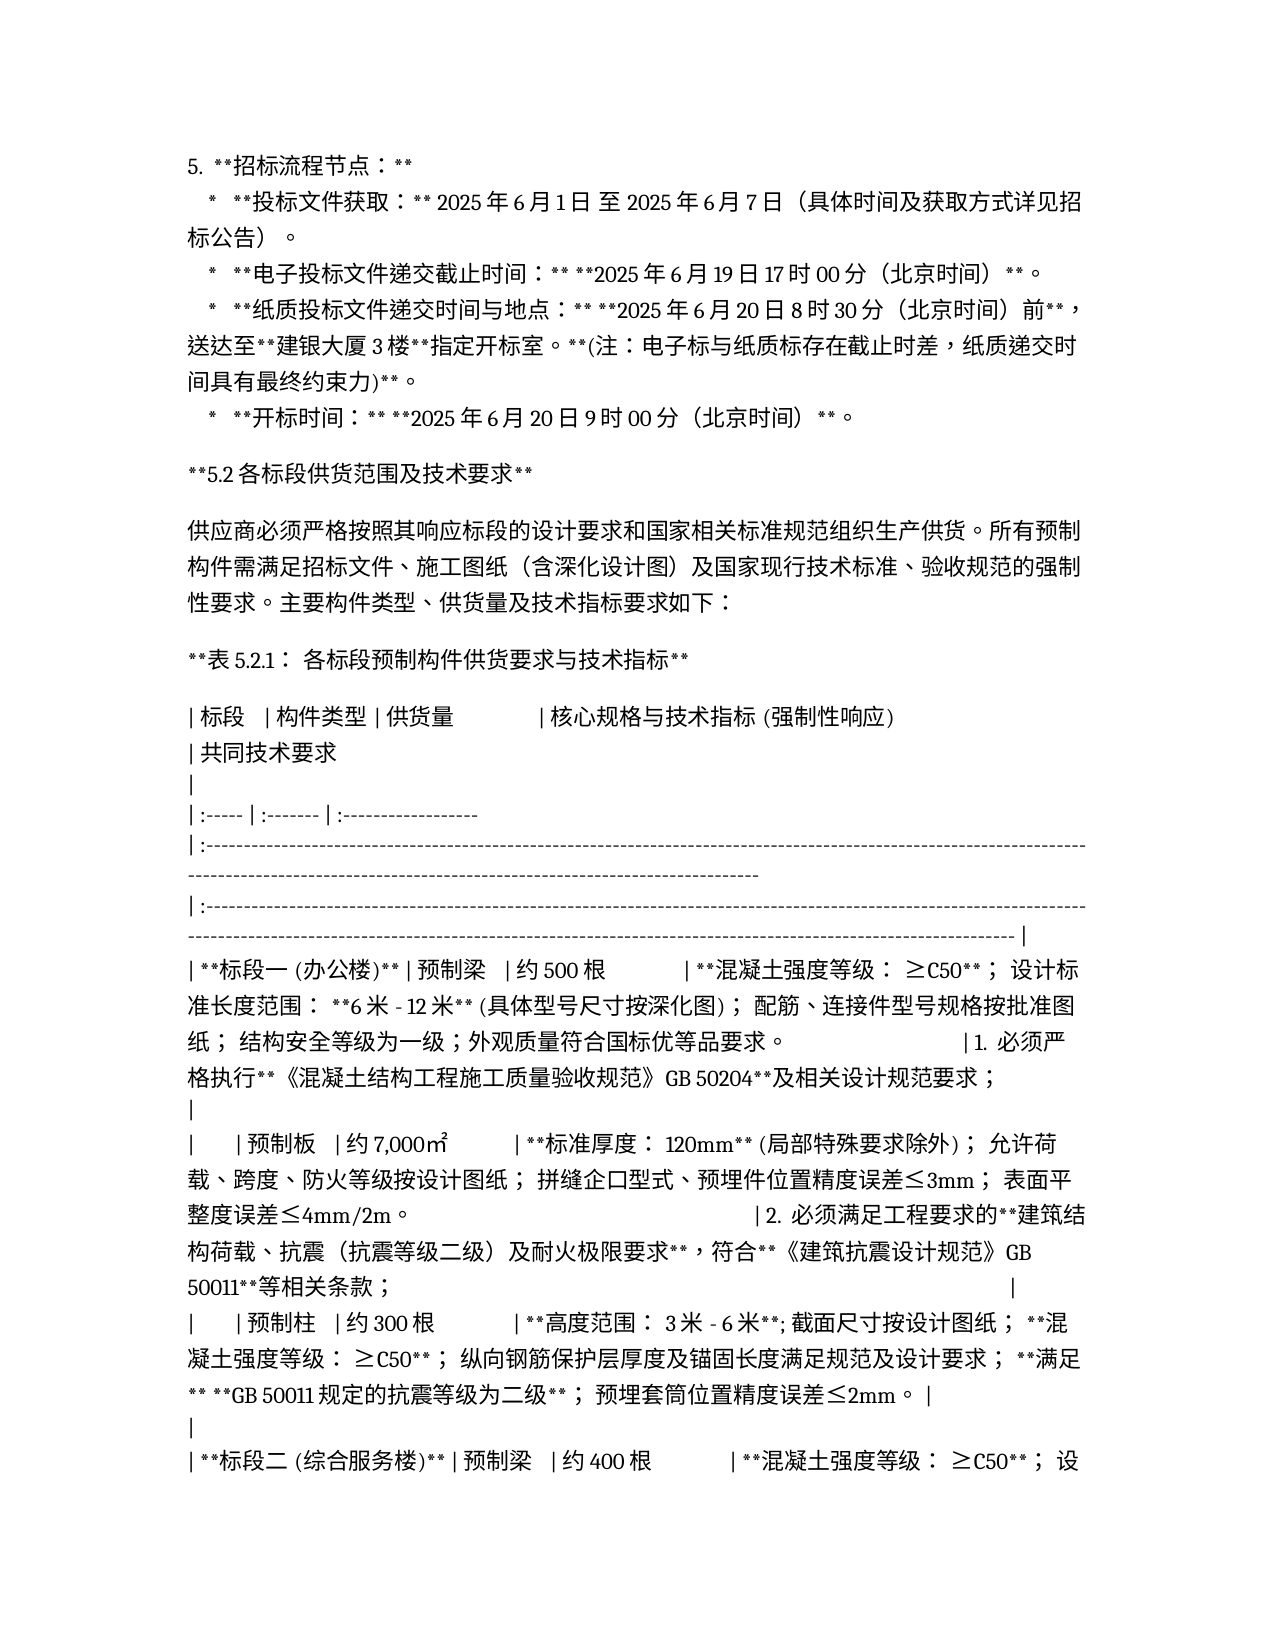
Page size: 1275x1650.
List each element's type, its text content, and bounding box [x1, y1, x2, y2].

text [187, 701, 1087, 1477]
text 供应商必须严格按照其响应标段的设计要求和国家相关标准规范组织生产供货。所有预制构件需满足招标文件、施工图纸（含深化设计图）及国家现行技术标准、验收规范的强制性要求。主要构件类型、供货量及技术指标要求如下： [187, 515, 1087, 618]
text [187, 150, 1087, 433]
text **5.2 各标段供货范围及技术要求** [187, 458, 1087, 489]
text **表5.2.1： 各标段预制构件供货要求与技术指标** [187, 644, 1087, 675]
